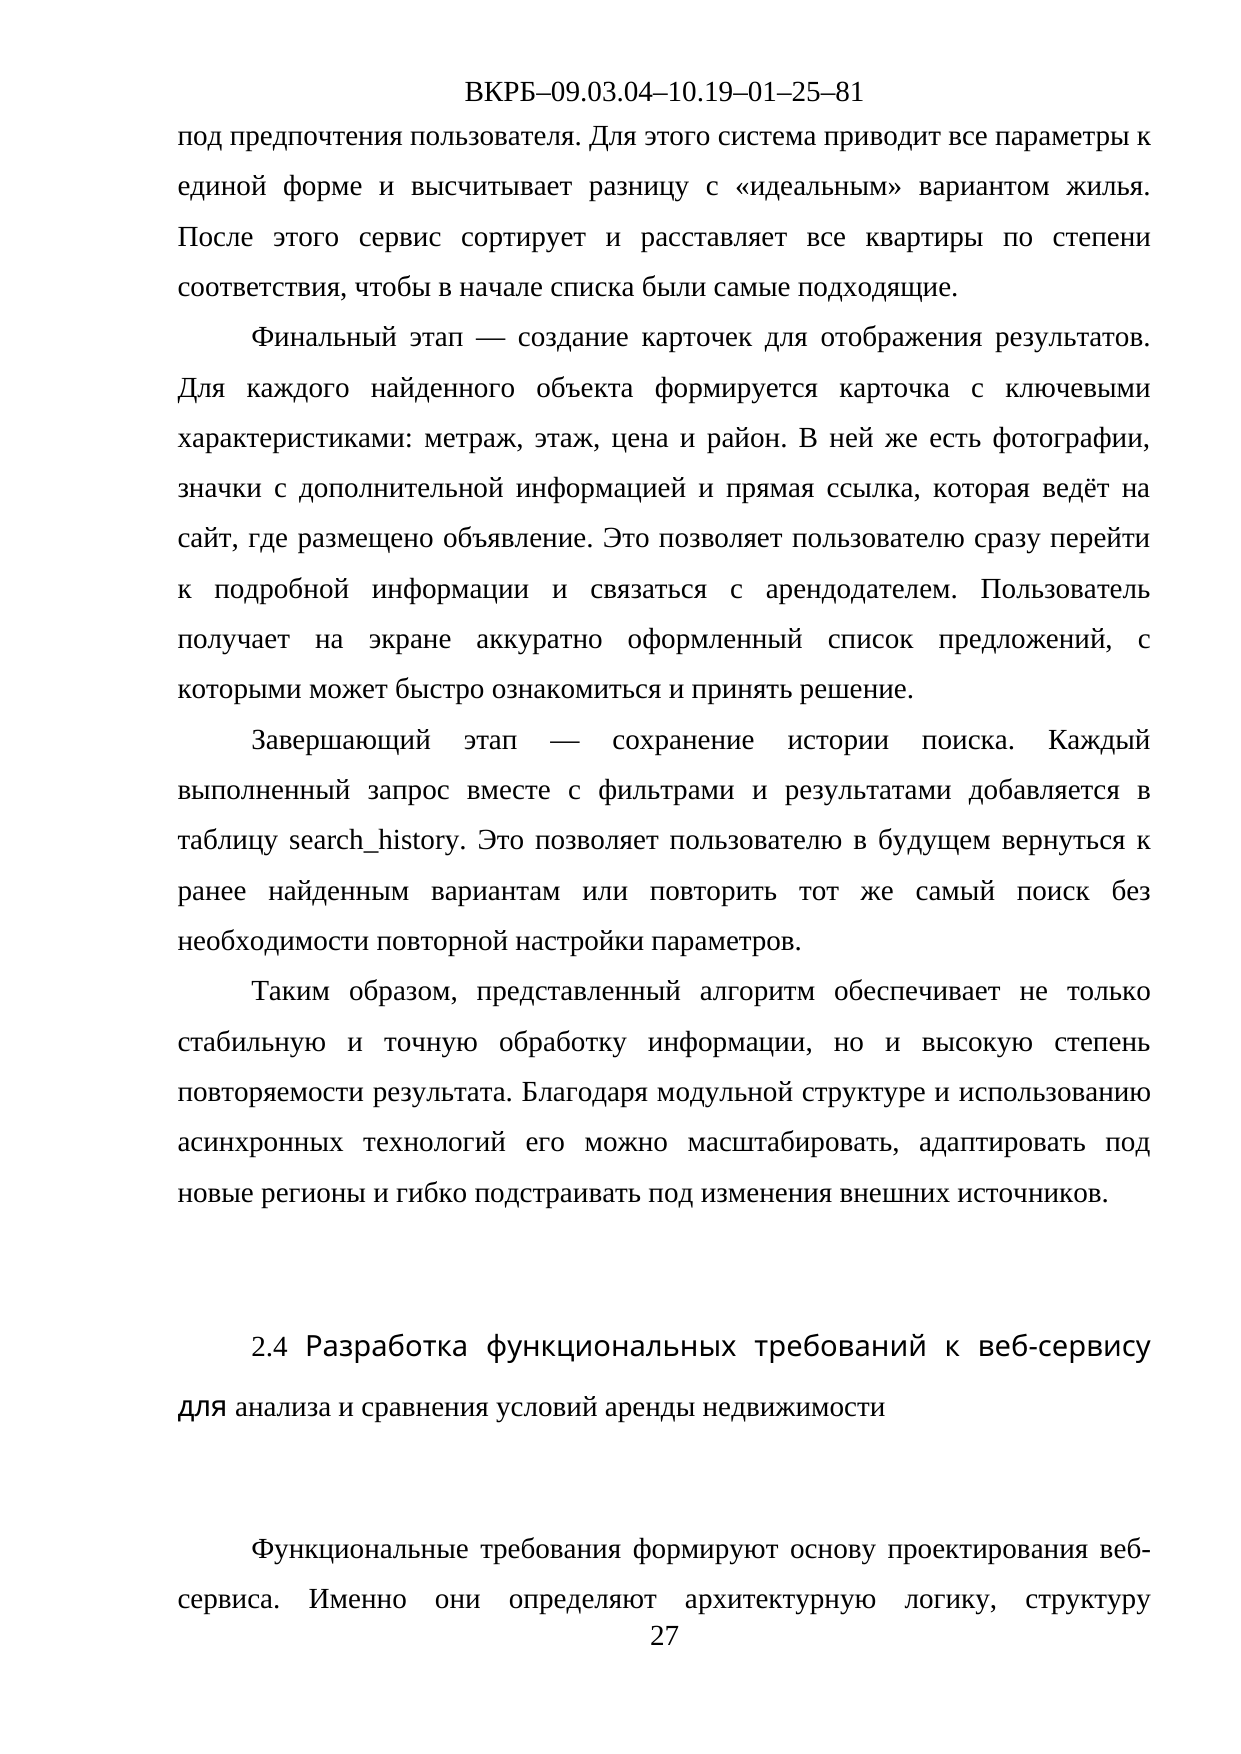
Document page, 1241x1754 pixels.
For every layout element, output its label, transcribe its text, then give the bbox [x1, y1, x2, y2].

text Таким образом, представленный алгоритм обеспечивает не только стабильную и точную обработку информации, но и высокую степень повторяемости результата. Благодаря модульной структуре и использованию асинхронных технологий его можно масштабировать, адаптировать под новые регионы и гибко подстраивать под изменения внешних источников. [177, 973, 1152, 1208]
text Завершающий этап — сохранение истории поиска. Каждый выполненный запрос вместе с фильтрами и результатами добавляется в таблицу search_history. Это позволяет пользователю в будущем вернуться к ранее найденным вариантам или повторить тот же самый поиск без необходимости повторной настройки параметров. [177, 722, 1152, 957]
text Финальный этап — создание карточек для отображения результатов. Для каждого найденного объекта формируется карточка с ключевыми характеристиками: метраж, этаж, цена и район. В ней же есть фотографии, значки с дополнительной информацией и прямая ссылка, которая ведёт на сайт, где размещено объявление. Это позволяет пользователю сразу перейти к подробной информации и связаться с арендодателем. Пользователь получает на экране аккуратно оформленный список предложений, с которыми может быстро ознакомиться и принять решение. [177, 319, 1152, 705]
subtitle 2.4 Разработка функциональных требований к веб-сервису для анализа и сравнения условий аренды недвижимости [177, 1326, 1152, 1425]
